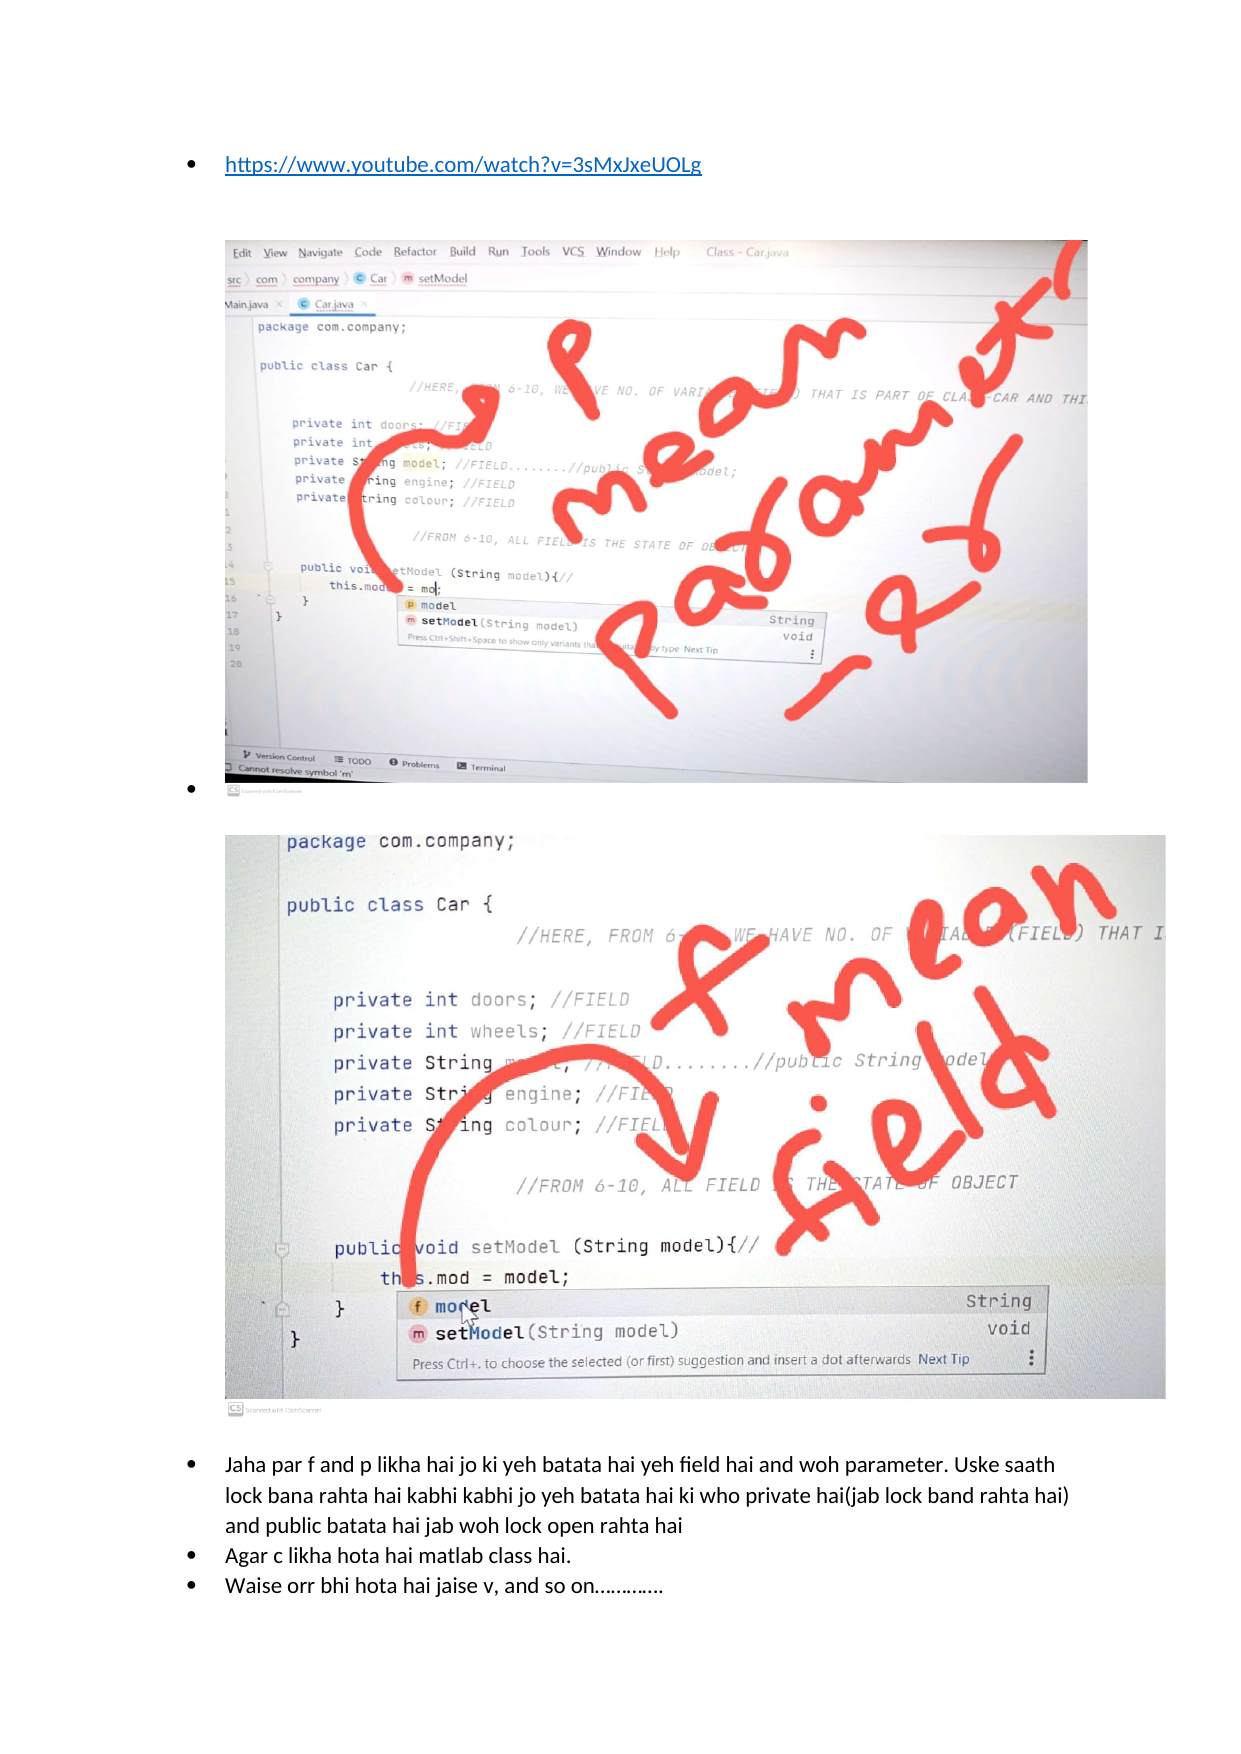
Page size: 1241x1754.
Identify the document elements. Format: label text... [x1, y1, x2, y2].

list Jaha par f and p likha hai jo ki yeh batata hai yeh field hai and woh parameter. Uske saath lock bana rahta hai kabhi kabhi jo yeh batata hai ki who private hai(jab lock band rahta hai) [187, 1451, 1090, 1509]
list https://www.youtube.com/watch?v=3sMxJxeUOLg [187, 150, 1090, 178]
picture [225, 835, 1166, 1419]
list and public batata hai jab woh lock open rahta hai [225, 1511, 1090, 1539]
list Agar c likha hota hai matlab class hai. [187, 1541, 1090, 1569]
list Waise orr bhi hota hai jaise v, and so on…………. [187, 1571, 1090, 1599]
picture [225, 240, 1088, 798]
